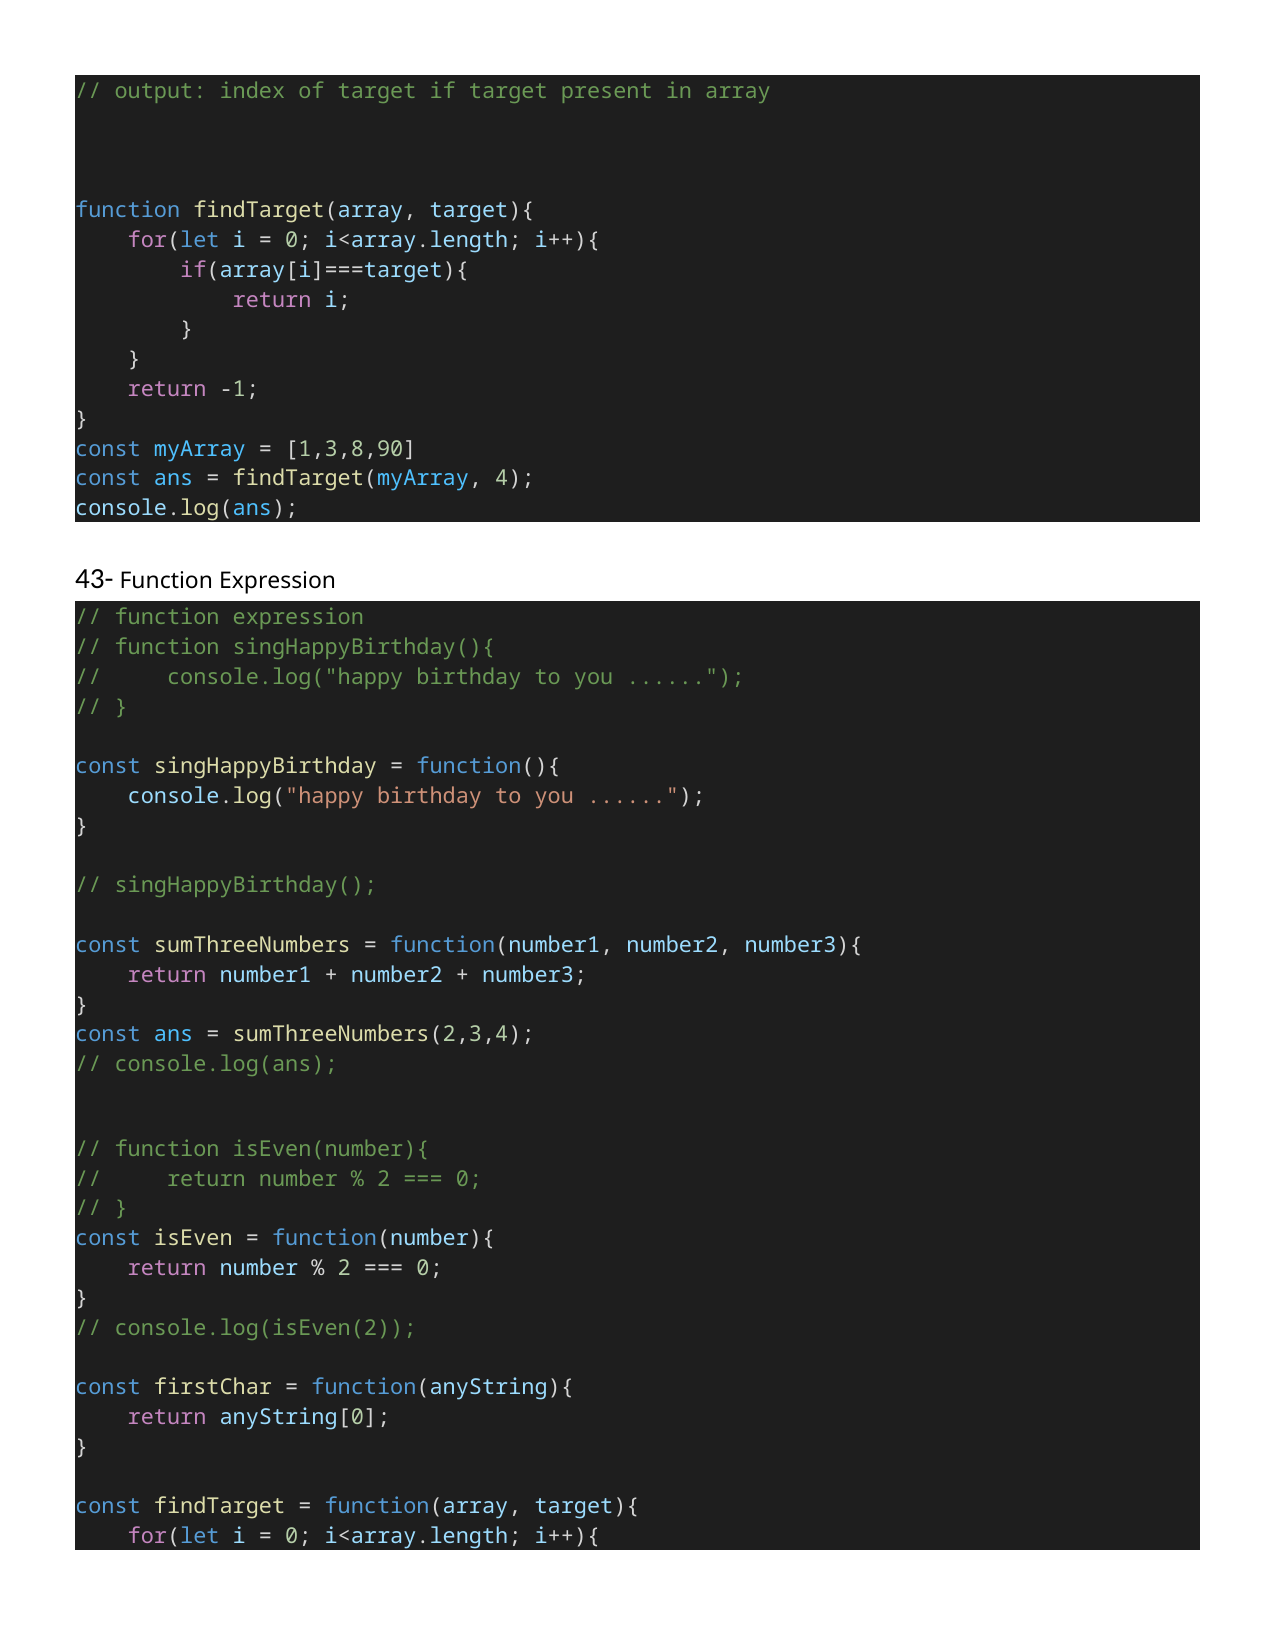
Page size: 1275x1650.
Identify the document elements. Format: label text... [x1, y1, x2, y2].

text const firstChar = function(anyString){ [75, 1371, 1200, 1401]
text } [75, 1282, 1200, 1311]
text // function expression [75, 601, 1200, 631]
text // singHappyBirthday(); [75, 869, 1200, 899]
text // console.log(isEven(2)); [75, 1311, 1200, 1341]
text const findTarget = function(array, target){ [75, 1490, 1200, 1520]
text const isEven = function(number){ [75, 1222, 1200, 1252]
text return number1 + number2 + number3; [75, 959, 1200, 988]
text // return number % 2 === 0; [75, 1162, 1200, 1192]
text // function isEven(number){ [75, 1133, 1200, 1162]
text return i; [75, 283, 1200, 313]
text } [75, 403, 1200, 432]
text // } [75, 1192, 1200, 1222]
text return anyString[0]; [75, 1401, 1200, 1431]
text const myArray = [1,3,8,90] [75, 432, 1200, 462]
text const ans = findTarget(myArray, 4); [75, 462, 1200, 492]
text const sumThreeNumbers = function(number1, number2, number3){ [75, 929, 1200, 959]
text if(array[i]===target){ [75, 254, 1200, 283]
text } [75, 810, 1200, 839]
text // console.log(ans); [75, 1048, 1200, 1078]
text const singHappyBirthday = function(){ [75, 750, 1200, 780]
text for(let i = 0; i<array.length; i++){ [75, 224, 1200, 254]
text } [75, 313, 1200, 343]
text } [75, 343, 1200, 373]
text // } [75, 691, 1200, 720]
text return -1; [75, 373, 1200, 403]
text function findTarget(array, target){ [75, 194, 1200, 224]
text const ans = sumThreeNumbers(2,3,4); [75, 1018, 1200, 1048]
text return number % 2 === 0; [75, 1252, 1200, 1282]
text // console.log("happy birthday to you ......"); [75, 661, 1200, 691]
text for(let i = 0; i<array.length; i++){ [75, 1520, 1200, 1550]
text console.log(ans); [75, 492, 1200, 522]
text 43- Function Expression [75, 560, 1200, 596]
text } [75, 988, 1200, 1018]
text console.log("happy birthday to you ......"); [75, 780, 1200, 810]
text // function singHappyBirthday(){ [75, 631, 1200, 661]
text // output: index of target if target present in array [75, 75, 1200, 105]
text } [75, 1431, 1200, 1460]
